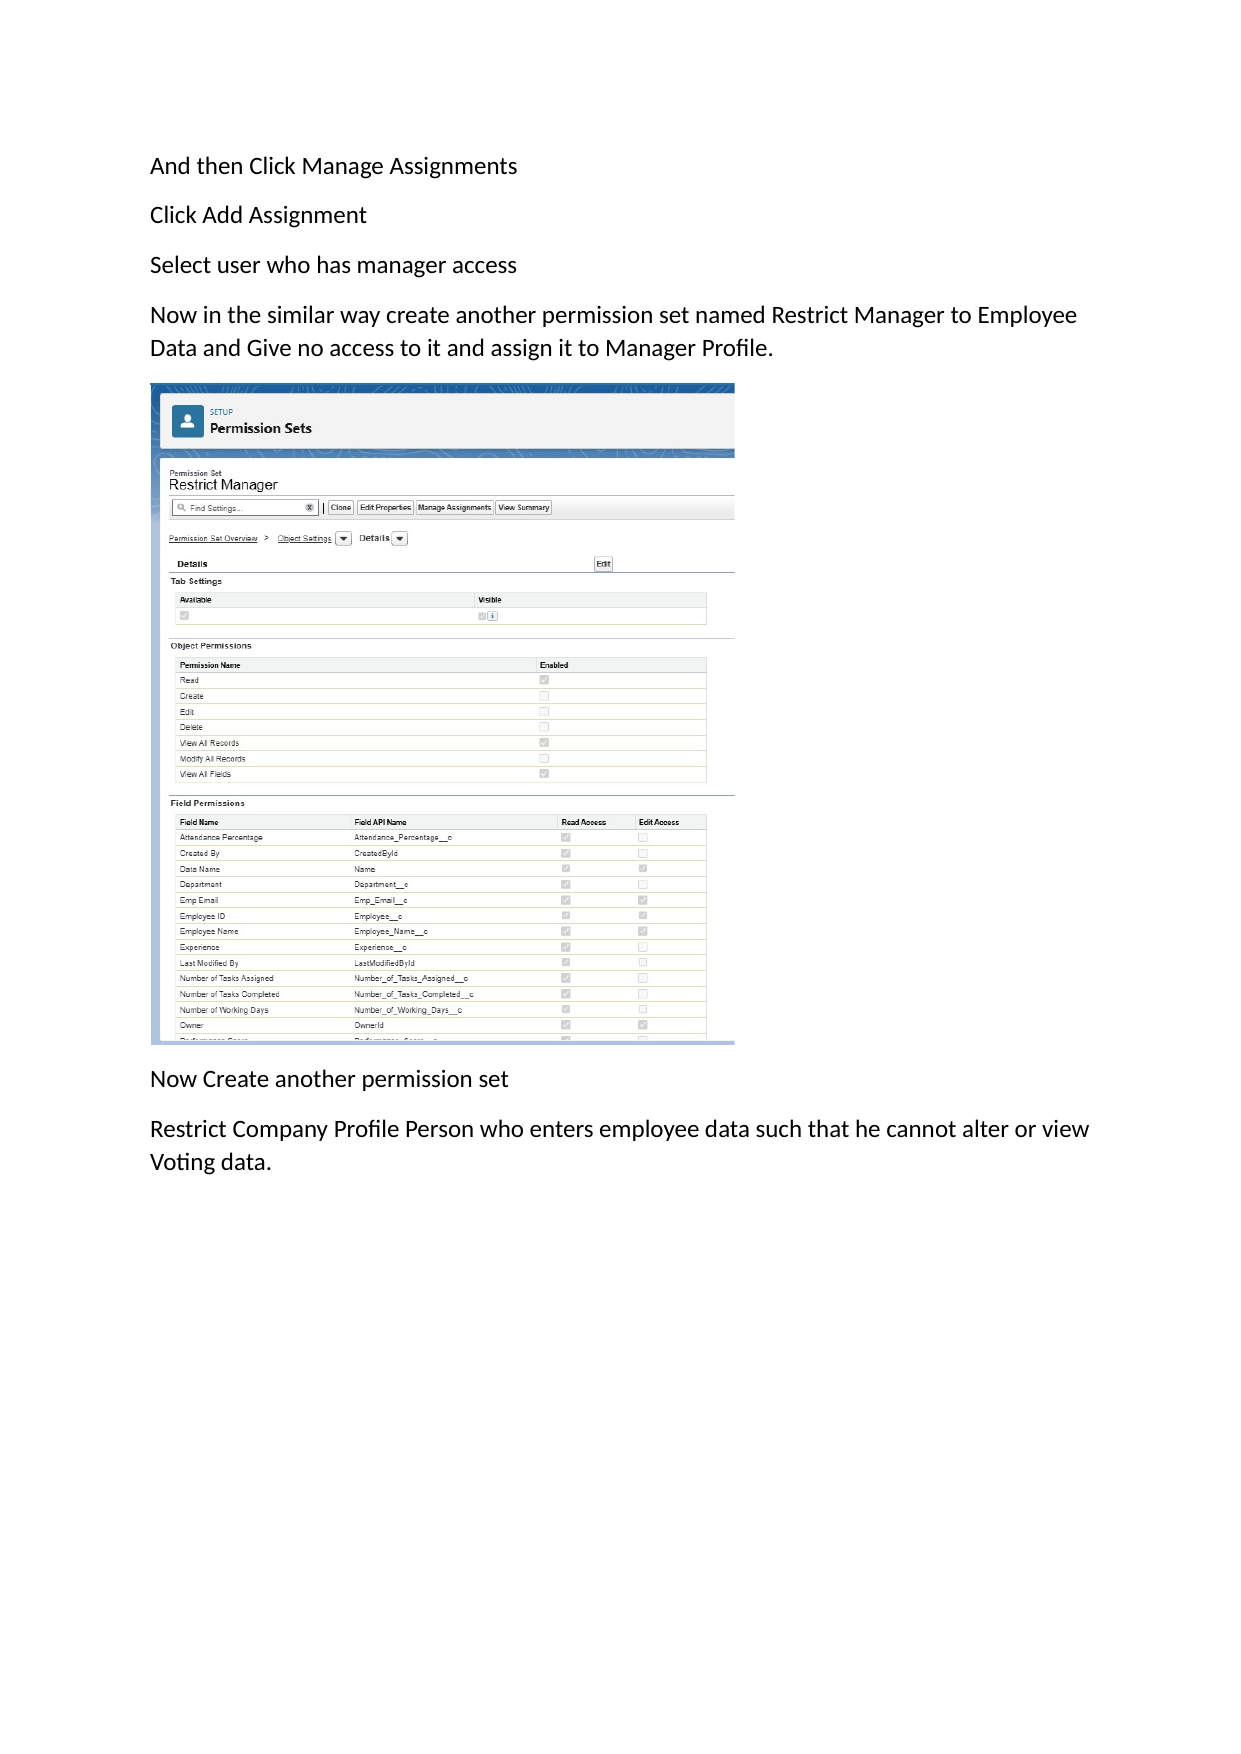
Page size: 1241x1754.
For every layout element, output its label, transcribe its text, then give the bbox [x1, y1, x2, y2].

text Select user who has manager access [150, 249, 1090, 280]
picture [150, 381, 735, 1045]
text Restrict Company Profile Person who enters employee data such that he cannot alter or view Voting data. [150, 1113, 1090, 1176]
text And then Click Manage Assignments [150, 150, 1090, 181]
text Now Create another permission set [150, 1063, 1090, 1094]
text Now in the similar way create another permission set named Restrict Manager to Employee Data and Give no access to it and assign it to Manager Profile. [150, 299, 1090, 362]
text Click Add Assignment [150, 199, 1090, 230]
